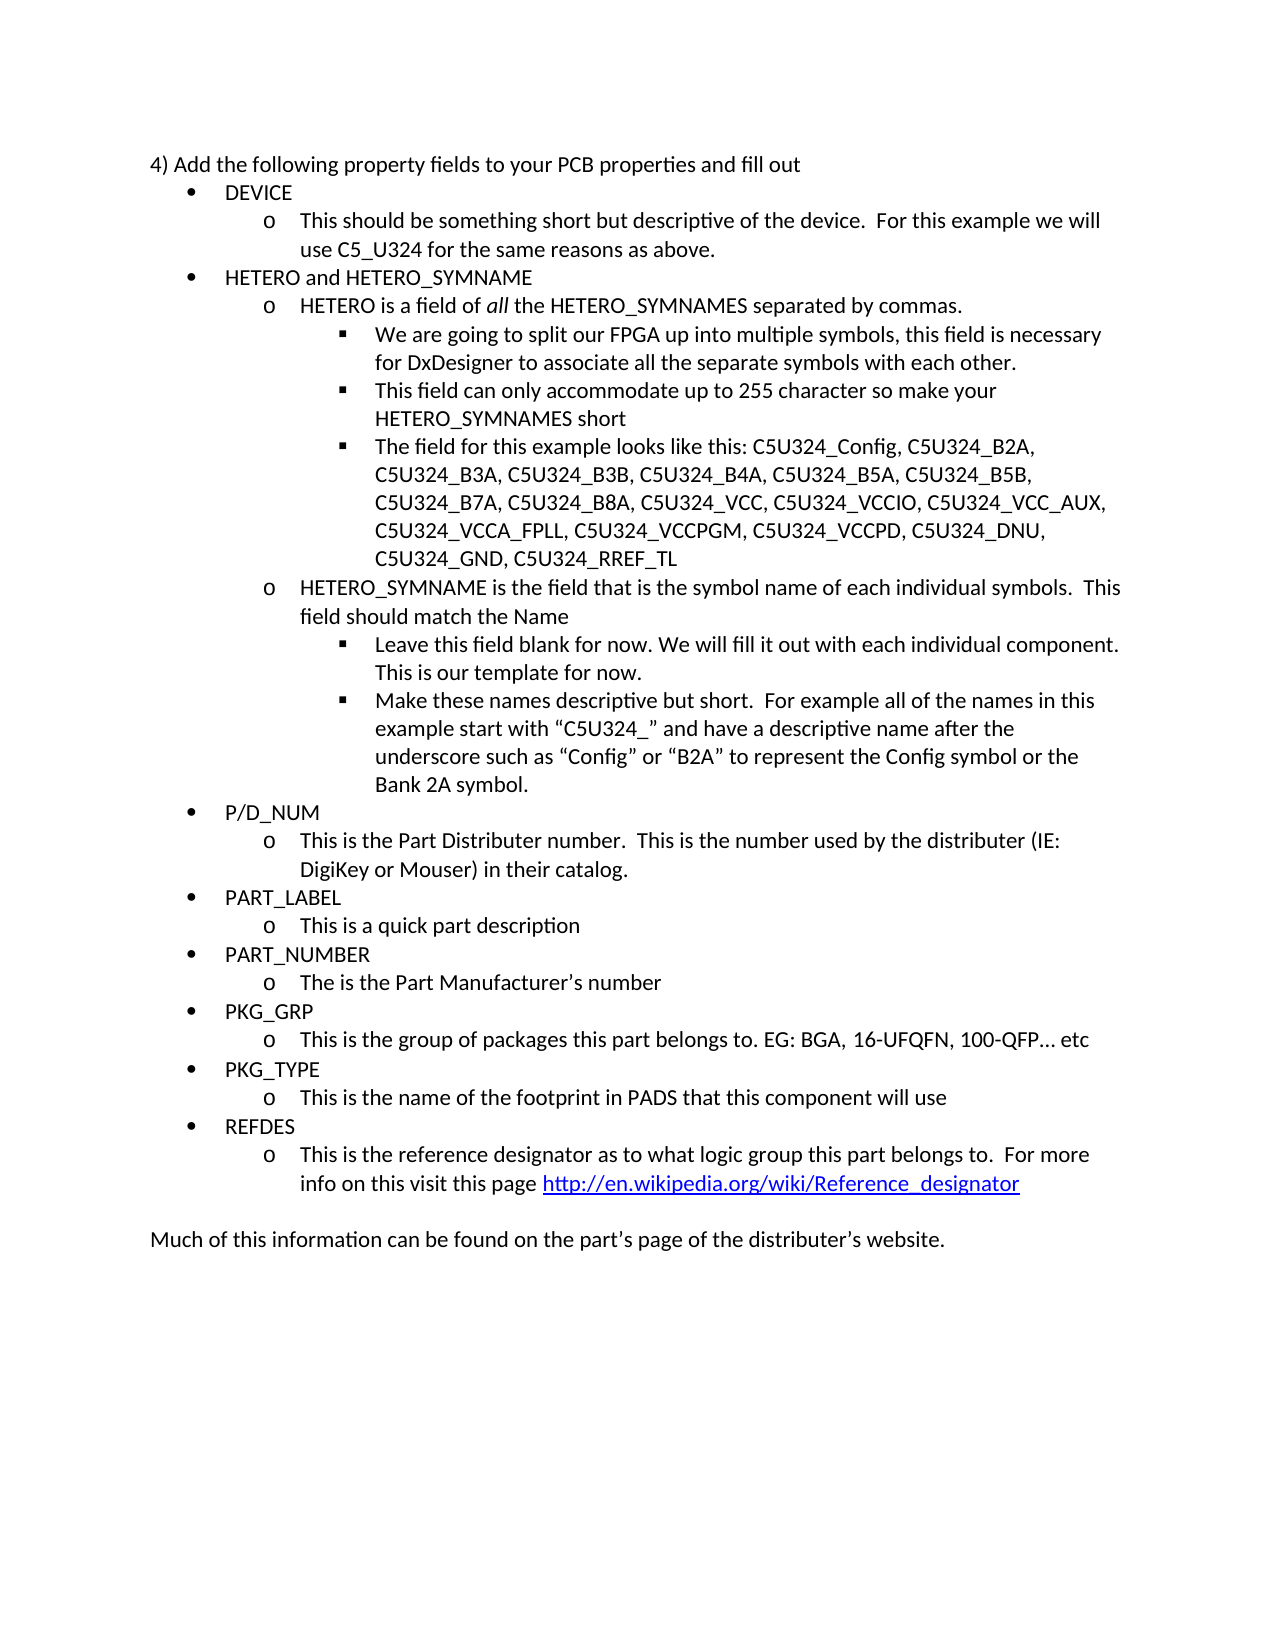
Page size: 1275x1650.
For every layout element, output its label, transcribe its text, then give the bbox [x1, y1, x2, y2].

text 4) Add the following property fields to your PCB properties and fill out [150, 150, 1125, 178]
list This should be something short but descriptive of the device. For this example we will use C5_U324 for the same reasons as above. [262, 206, 1125, 263]
list We are going to split our FPGA up into multiple symbols, this field is necessary for DxDesigner to associate all the separate symbols with each other. [337, 320, 1125, 376]
list This is the name of the footprint in PADS that this component will use [262, 1083, 1125, 1112]
list The is the Part Manufacturer’s number [262, 968, 1125, 997]
list PKG_TYPE [187, 1055, 1125, 1083]
list HETERO is a field of all the HETERO_SYMNAMES separated by commas. [262, 291, 1125, 320]
list This is a quick part description [262, 911, 1125, 940]
list This is the group of packages this part belongs to. EG: BGA, 16-UFQFN, 100-QFP… etc [262, 1026, 1125, 1055]
list HETERO_SYMNAME is the field that is the symbol name of each individual symbols. This field should match the Name [262, 573, 1125, 630]
list This is the Part Distributer number. This is the number used by the distributer (IE: DigiKey or Mouser) in their catalog. [262, 826, 1125, 883]
list REFDES [187, 1112, 1125, 1140]
list P/D_NUM [187, 798, 1125, 826]
list PART_NUMBER [187, 940, 1125, 968]
list PART_LABEL [187, 883, 1125, 911]
list This is the reference designator as to what logic group this part belongs to. For more info on this visit this page http://en.wikipedia.org/wiki/Reference_designator [262, 1140, 1125, 1197]
text Much of this information can be found on the part’s page of the distributer’s website. [150, 1225, 1125, 1253]
list The field for this example looks like this: C5U324_Config, C5U324_B2A, C5U324_B3A, C5U324_B3B, C5U324_B4A, C5U324_B5A, C5U324_B5B, C5U324_B7A, C5U324_B8A, C5U324_VCC, C5U324_VCCIO, C5U324_VCC_AUX, C5U324_VCCA_FPLL, C5U324_VCCPGM, C5U324_VCCPD, C5U324_DNU, C5U324_GND, C5U324_RREF_TL [337, 432, 1125, 573]
list PKG_GRP [187, 997, 1125, 1026]
list HETERO and HETERO_SYMNAME [187, 263, 1125, 291]
list Make these names descriptive but short. For example all of the names in this example start with “C5U324_” and have a descriptive name after the underscore such as “Config” or “B2A” to represent the Config symbol or the Bank 2A symbol. [337, 686, 1125, 798]
list This field can only accommodate up to 255 character so make your HETERO_SYMNAMES short [337, 376, 1125, 432]
list DEVICE [187, 178, 1125, 206]
list Leave this field blank for now. We will fill it out with each individual component. This is our template for now. [337, 630, 1125, 686]
